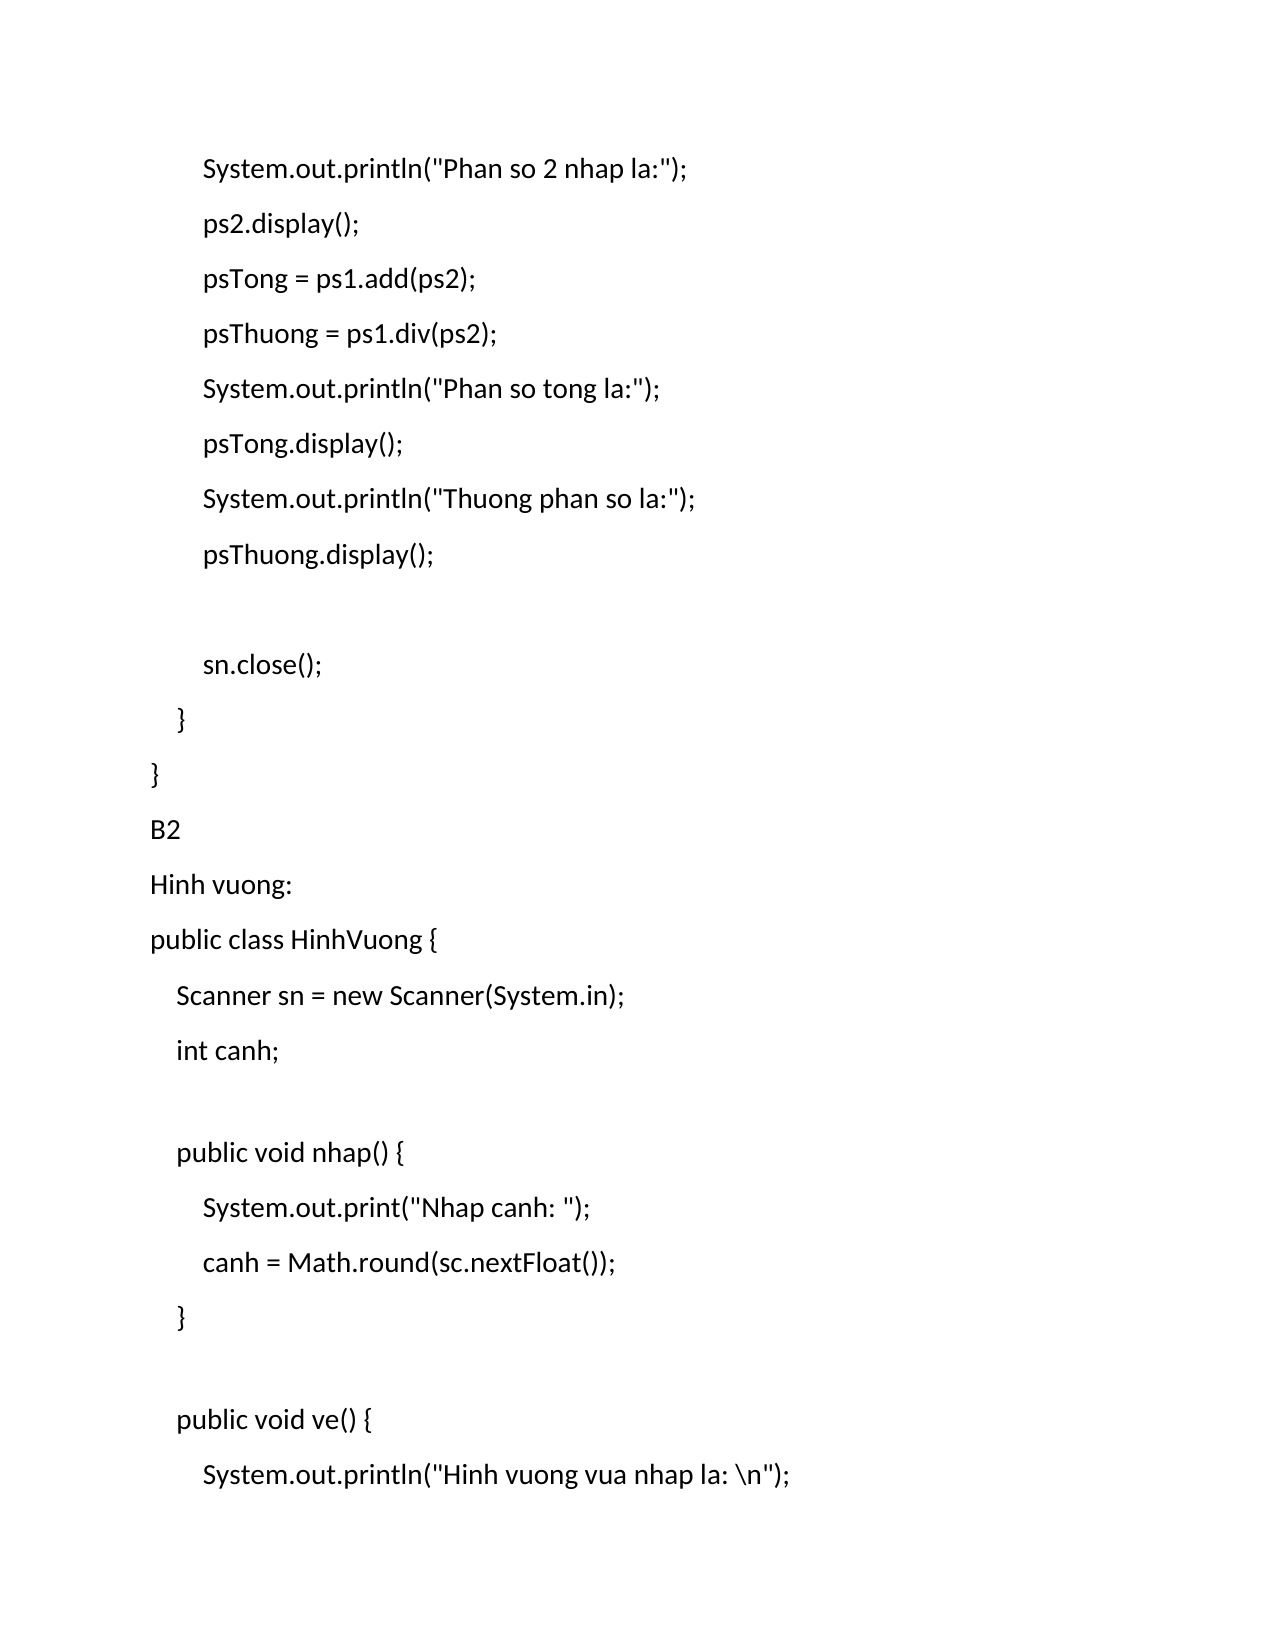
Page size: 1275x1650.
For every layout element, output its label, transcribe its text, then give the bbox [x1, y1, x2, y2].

text sn.close(); [150, 646, 1125, 682]
text } [150, 756, 1125, 792]
text public void ve() { [150, 1401, 1125, 1437]
text System.out.println("Hinh vuong vua nhap la: \n"); [150, 1456, 1125, 1492]
text Hinh vuong: [150, 866, 1125, 902]
text psTong.display(); [150, 426, 1125, 461]
text ps2.display(); [150, 205, 1125, 241]
text } [150, 1299, 1125, 1334]
text public class HinhVuong { [150, 921, 1125, 957]
text Scanner sn = new Scanner(System.in); [150, 977, 1125, 1012]
text } [150, 701, 1125, 737]
text System.out.print("Nhap canh: "); [150, 1189, 1125, 1224]
text psThuong.display(); [150, 536, 1125, 571]
text canh = Math.round(sc.nextFloat()); [150, 1244, 1125, 1279]
text psTong = ps1.add(ps2); [150, 260, 1125, 296]
text System.out.println("Thuong phan so la:"); [150, 481, 1125, 516]
text public void nhap() { [150, 1134, 1125, 1169]
text int canh; [150, 1032, 1125, 1067]
text System.out.println("Phan so 2 nhap la:"); [150, 150, 1125, 186]
text System.out.println("Phan so tong la:"); [150, 370, 1125, 406]
text psThuong = ps1.div(ps2); [150, 315, 1125, 351]
text B2 [150, 811, 1125, 847]
